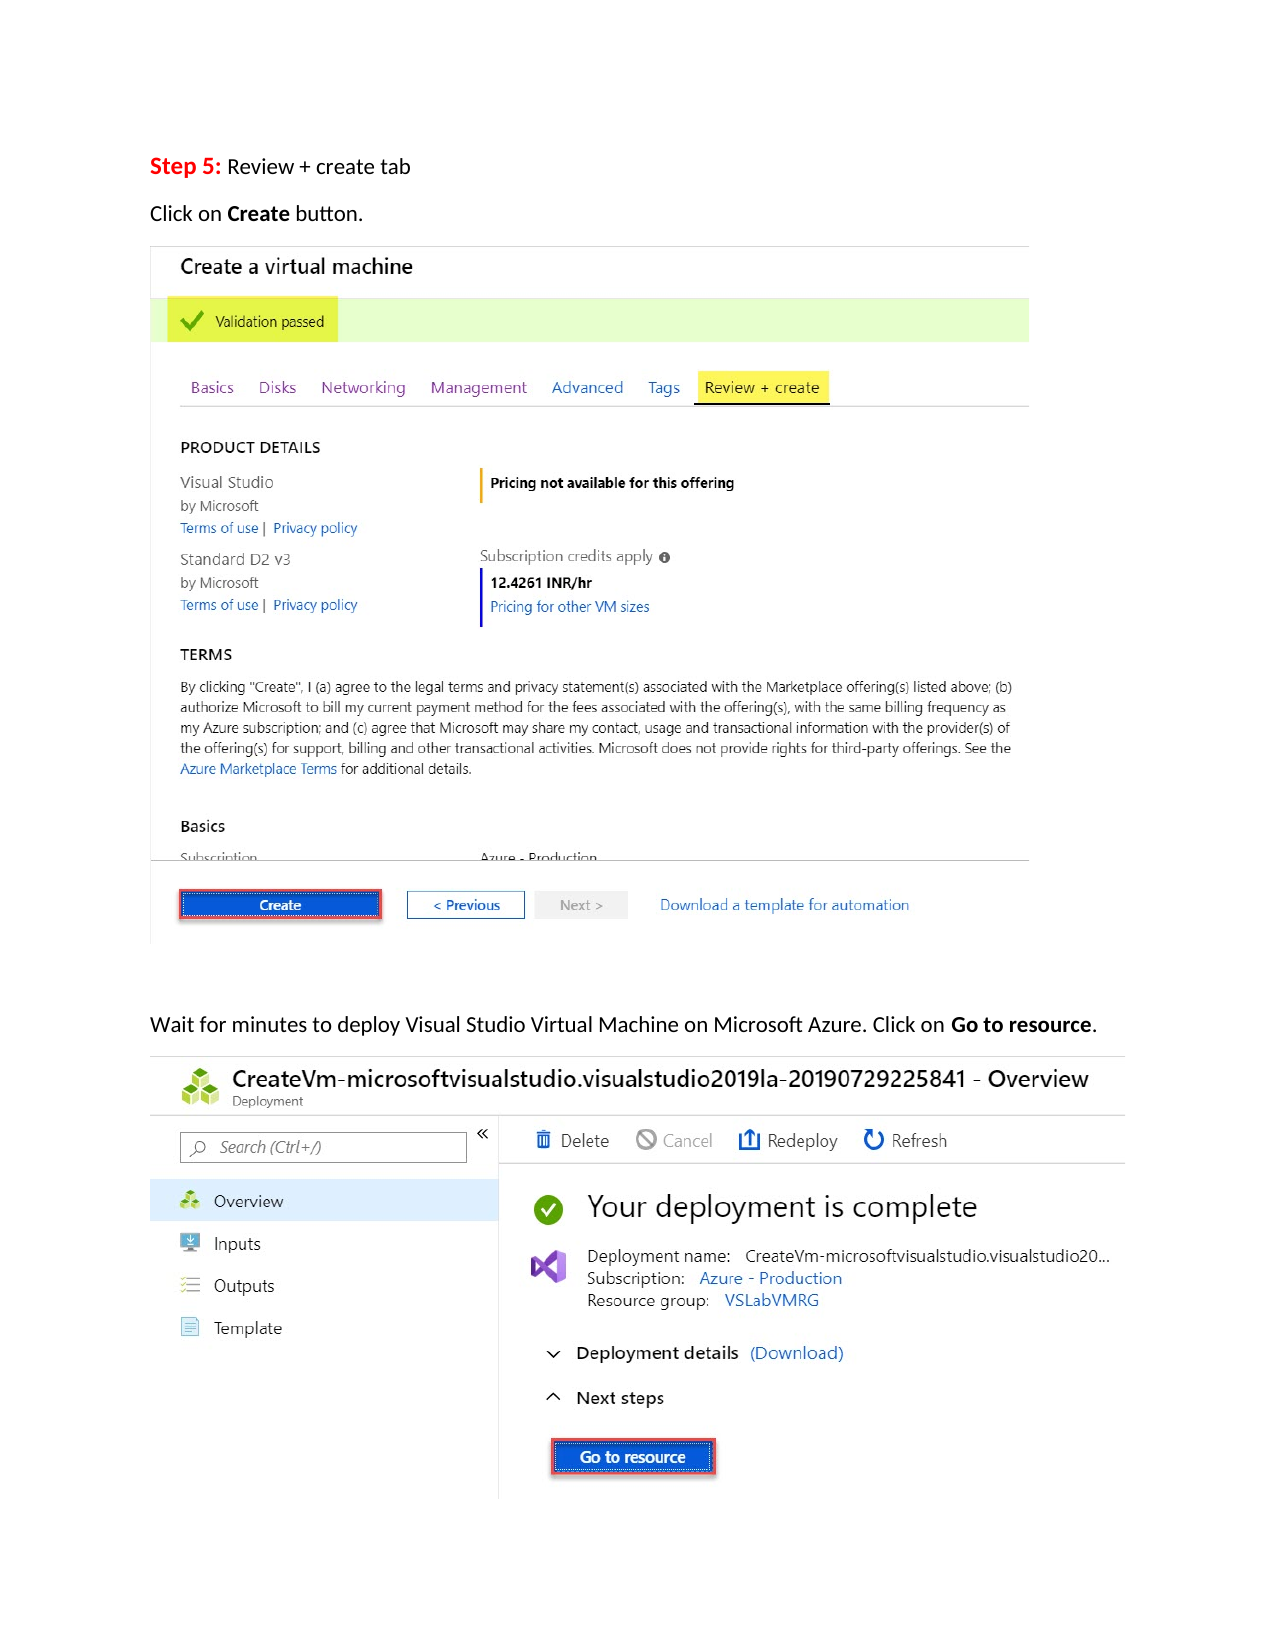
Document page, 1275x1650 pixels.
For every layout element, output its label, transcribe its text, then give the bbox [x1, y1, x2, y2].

picture [150, 246, 1030, 944]
text Step 5: Review + create tab [150, 150, 1125, 181]
text Wait for minutes to deploy Visual Studio Virtual Machine on Microsoft Azure. Click on Go to resource. [150, 1010, 1125, 1038]
picture [150, 1056, 1125, 1499]
text Click on Create button. [150, 199, 1125, 228]
